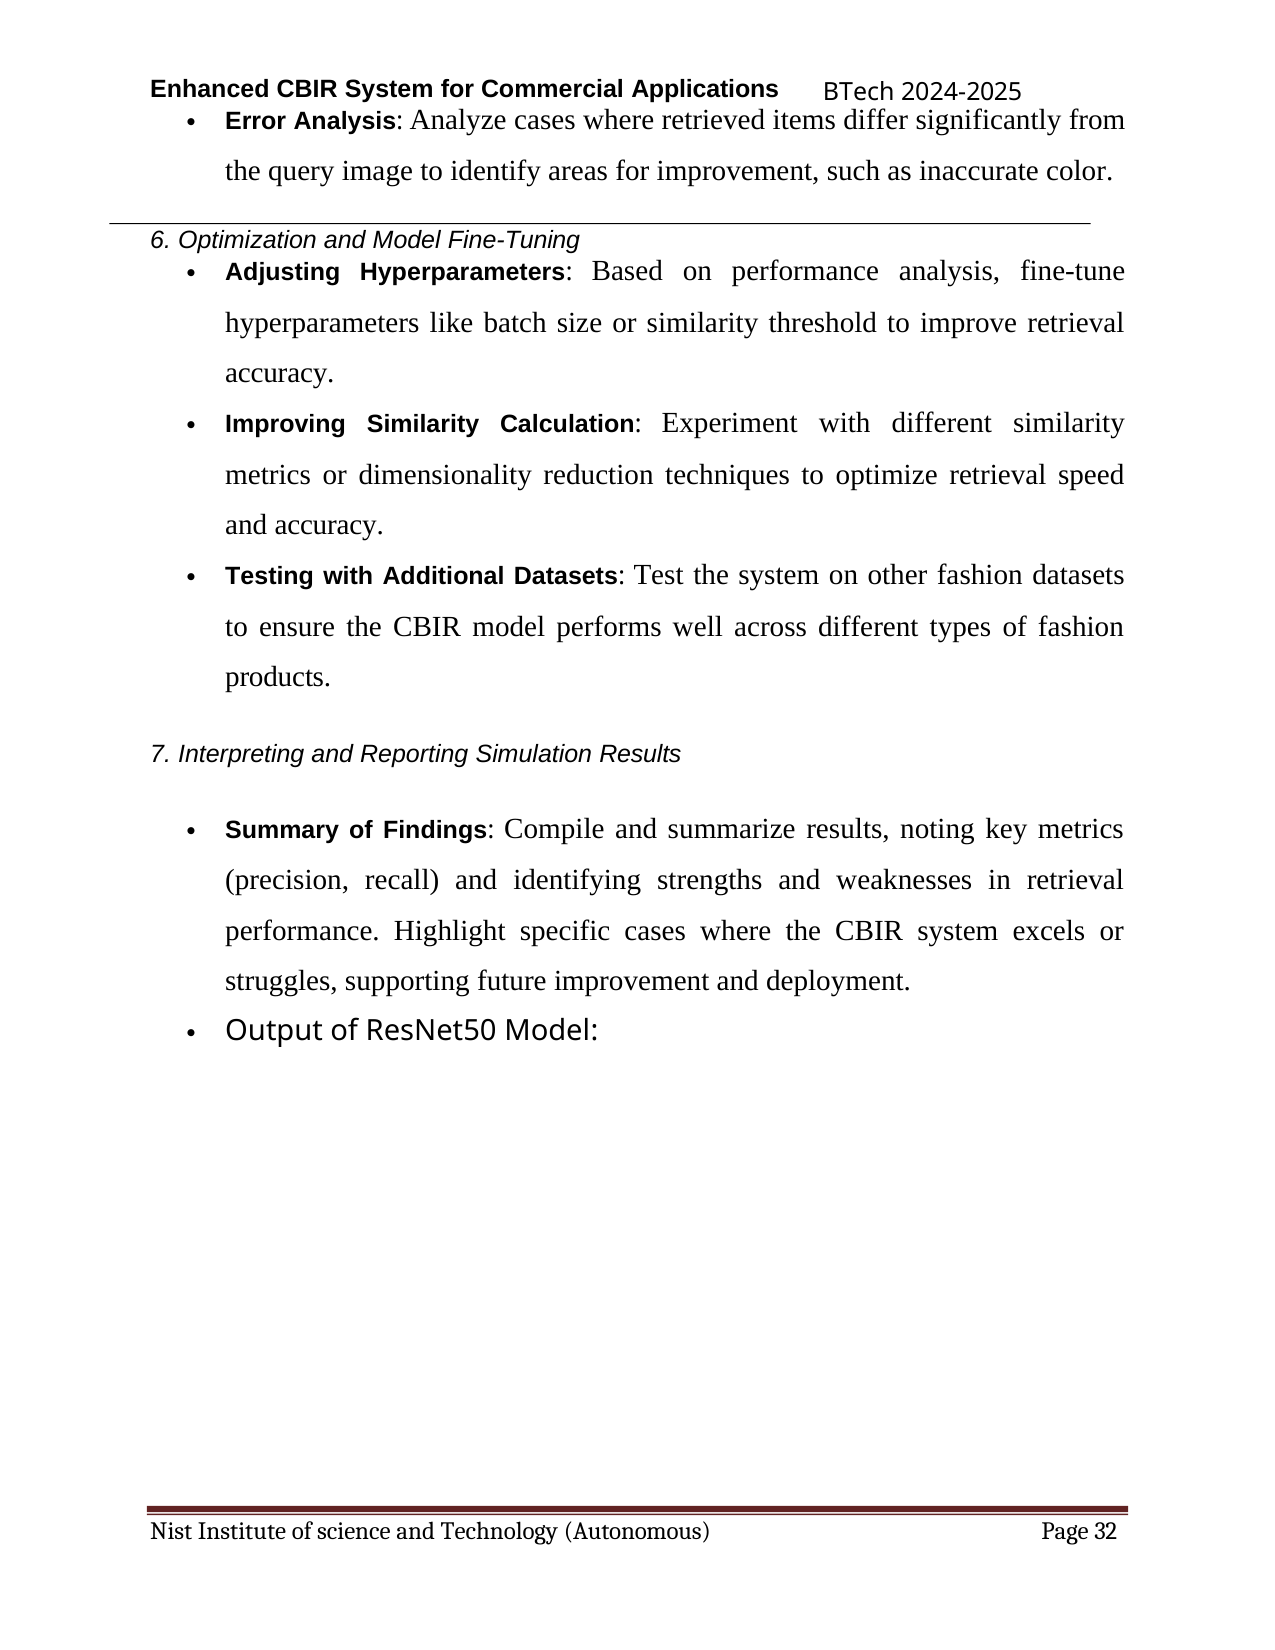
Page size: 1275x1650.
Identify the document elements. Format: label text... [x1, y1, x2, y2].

list Interpreting and Reporting Simulation Results [150, 738, 1200, 767]
list Output of ResNet50 Model: [187, 1013, 1200, 1047]
list Improving Similarity Calculation: Experiment with different similarity metrics or dimensionality reduction techniques to optimize retrieval speed and accuracy. [187, 406, 1125, 541]
list Adjusting Hyperparameters: Based on performance analysis, fine-tune hyperparameters like batch size or similarity threshold to improve retrieval accuracy. [187, 253, 1126, 389]
list Optimization and Model Fine-Tuning [150, 225, 1200, 253]
list Error Analysis: Analyze cases where retrieved items differ significantly from the query image to identify areas for improvement, such as inaccurate color. [187, 102, 1125, 187]
list Testing with Additional Datasets: Test the system on other fashion datasets to ensure the CBIR model performs well across different types of fashion products. [187, 557, 1125, 693]
list Summary of Findings: Compile and summarize results, noting key metrics (precision, recall) and identifying strengths and weaknesses in retrieval performance. Highlight specific cases where the CBIR system excels or struggles, supporting future improvement and deployment. [187, 811, 1125, 996]
